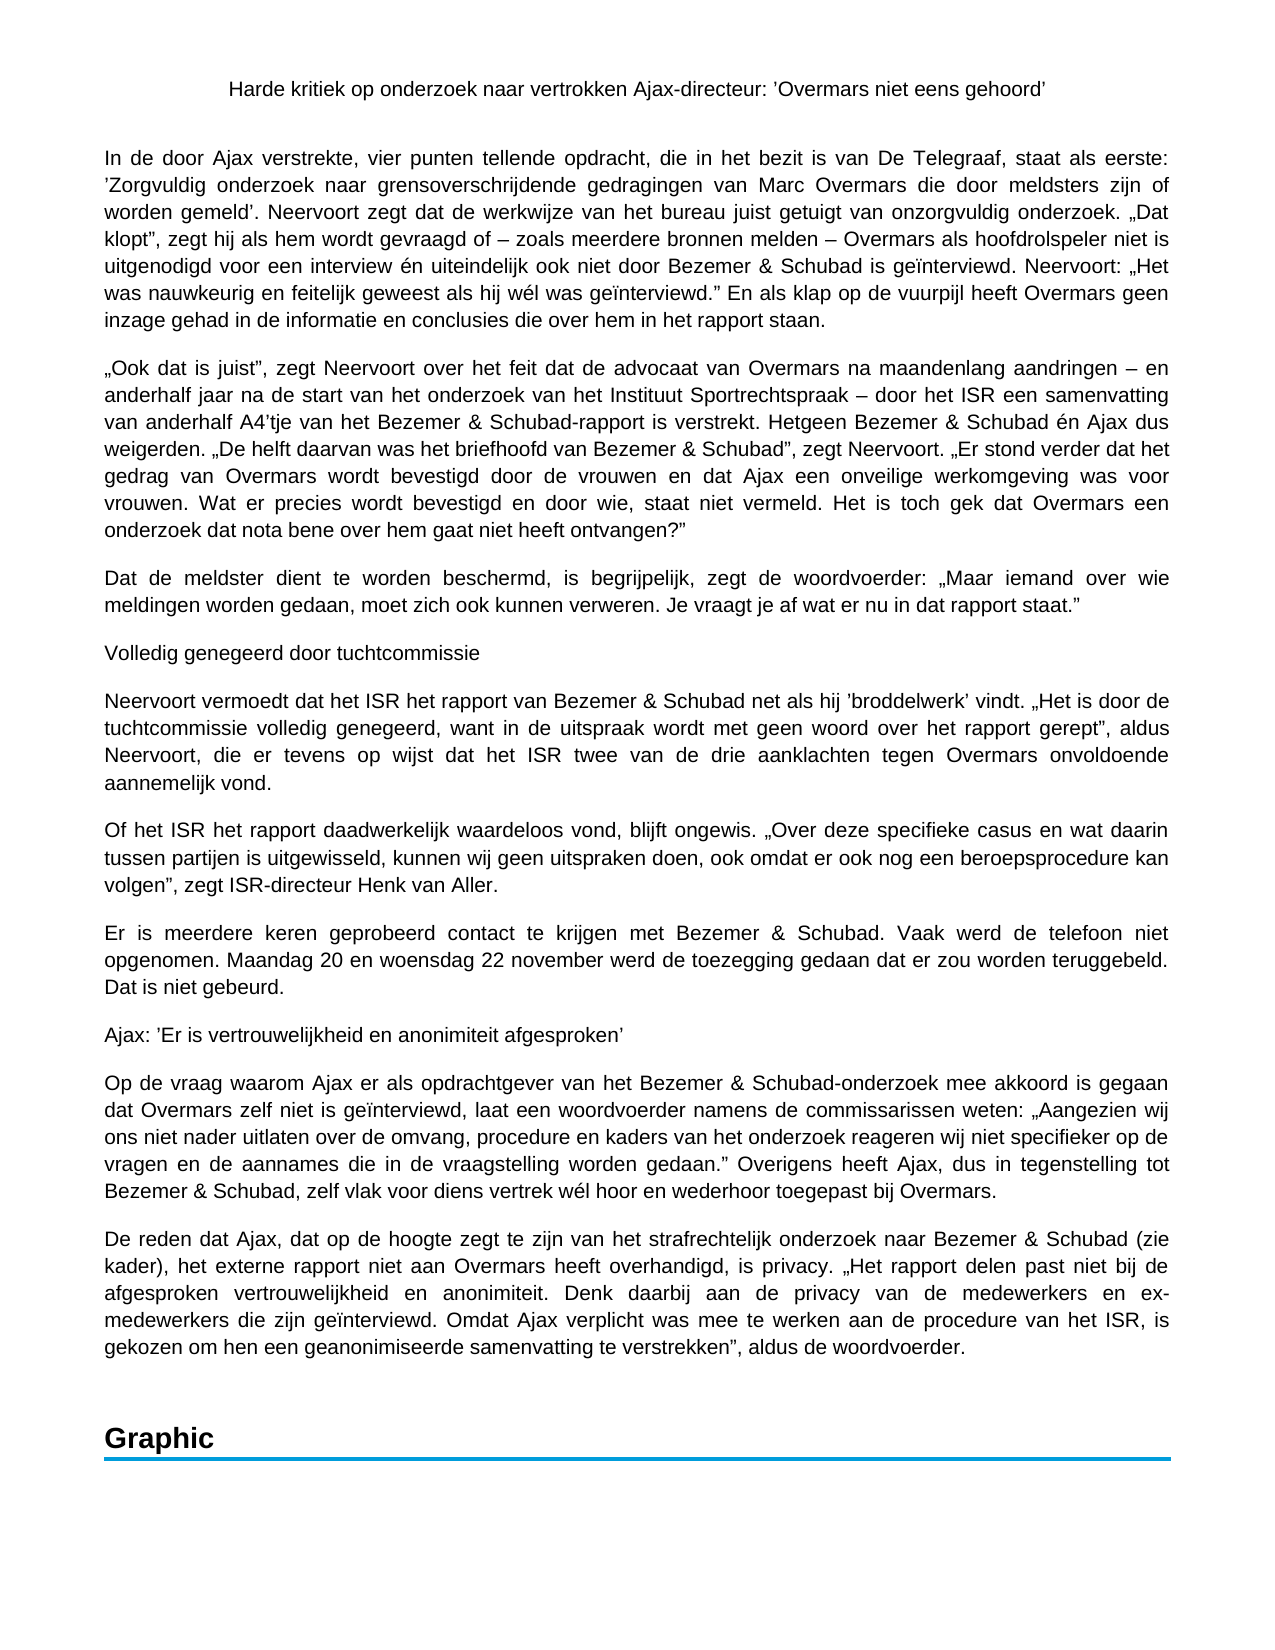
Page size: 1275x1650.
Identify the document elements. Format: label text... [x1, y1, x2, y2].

text „Ook dat is juist”, zegt Neervoort over het feit dat de advocaat van Overmars na maandenlang aandringen – en anderhalf jaar na de start van het onderzoek van het Instituut Sportrechtspraak – door het ISR een samenvatting van anderhalf A4’tje van het Bezemer & Schubad-rapport is verstrekt. Hetgeen Bezemer & Schubad én Ajax dus weigerden. „De helft daarvan was het briefhoofd van Bezemer & Schubad”, zegt Neervoort. „Er stond verder dat het gedrag van Overmars wordt bevestigd door de vrouwen en dat Ajax een onveilige werkomgeving was voor vrouwen. Wat er precies wordt bevestigd en door wie, staat niet vermeld. Het is toch gek dat Overmars een onderzoek dat nota bene over hem gaat niet heeft ontvangen?” [104, 353, 1171, 542]
text Volledig genegeerd door tuchtcommissie [104, 638, 1171, 665]
text In de door Ajax verstrekte, vier punten tellende opdracht, die in het bezit is van De Telegraaf, staat als eerste: ’Zorgvuldig onderzoek naar grensoverschrijdende gedragingen van Marc Overmars die door meldsters zijn of worden gemeld’. Neervoort zegt dat de werkwijze van het bureau juist getuigt van onzorgvuldig onderzoek. „Dat klopt”, zegt hij als hem wordt gevraagd of – zoals meerdere bronnen melden – Overmars als hoofdrolspeler niet is uitgenodigd voor een interview én uiteindelijk ook niet door Bezemer & Schubad is geïnterviewd. Neervoort: „Het was nauwkeurig en feitelijk geweest als hij wél was geïnterviewd.” En als klap op de vuurpijl heeft Overmars geen inzage gehad in de informatie en conclusies die over hem in het rapport staan. [104, 142, 1171, 332]
text Dat de meldster dient te worden beschermd, is begrijpelijk, zegt de woordvoerder: „Maar iemand over wie meldingen worden gedaan, moet zich ook kunnen verweren. Je vraagt je af wat er nu in dat rapport staat.” [104, 563, 1171, 617]
text Er is meerdere keren geprobeerd contact te krijgen met Bezemer & Schubad. Vaak werd de telefoon niet opgenomen. Maandag 20 en woensdag 22 november werd de toezegging gedaan dat er zou worden teruggebeld. Dat is niet gebeurd. [104, 917, 1171, 998]
text Neervoort vermoedt dat het ISR het rapport van Bezemer & Schubad net als hij ’broddelwerk’ vindt. „Het is door de tuchtcommissie volledig genegeerd, want in de uitspraak wordt met geen woord over het rapport gerept”, aldus Neervoort, die er tevens op wijst dat het ISR twee van de drie aanklachten tegen Overmars onvoldoende aannemelijk vond. [104, 686, 1171, 794]
text Ajax: ’Er is vertrouwelijkheid en anonimiteit afgesproken’ [104, 1019, 1171, 1046]
text De reden dat Ajax, dat op de hoogte zegt te zijn van het strafrechtelijk onderzoek naar Bezemer & Schubad (zie kader), het externe rapport niet aan Overmars heeft overhandigd, is privacy. „Het rapport delen past niet bij de afgesproken vertrouwelijkheid en anonimiteit. Denk daarbij aan de privacy van de medewerkers en ex-medewerkers die zijn geïnterviewd. Omdat Ajax verplicht was mee te werken aan de procedure van het ISR, is gekozen om hen een geanonimiseerde samenvatting te verstrekken”, aldus de woordvoerder. [104, 1223, 1171, 1359]
text Of het ISR het rapport daadwerkelijk waardeloos vond, blijft ongewis. „Over deze specifieke casus en wat daarin tussen partijen is uitgewisseld, kunnen wij geen uitspraken doen, ook omdat er ook nog een beroepsprocedure kan volgen”, zegt ISR-directeur Henk van Aller. [104, 815, 1171, 896]
text Op de vraag waarom Ajax er als opdrachtgever van het Bezemer & Schubad-onderzoek mee akkoord is gegaan dat Overmars zelf niet is geïnterviewd, laat een woordvoerder namens de commissarissen weten: „Aangezien wij ons niet nader uitlaten over de omvang, procedure en kaders van het onderzoek reageren wij niet specifieker op de vragen en de aannames die in de vraagstelling worden gedaan.” Overigens heeft Ajax, dus in tegenstelling tot Bezemer & Schubad, zelf vlak voor diens vertrek wél hoor en wederhoor toegepast bij Overmars. [104, 1067, 1171, 1203]
text Graphic [104, 1384, 1171, 1455]
